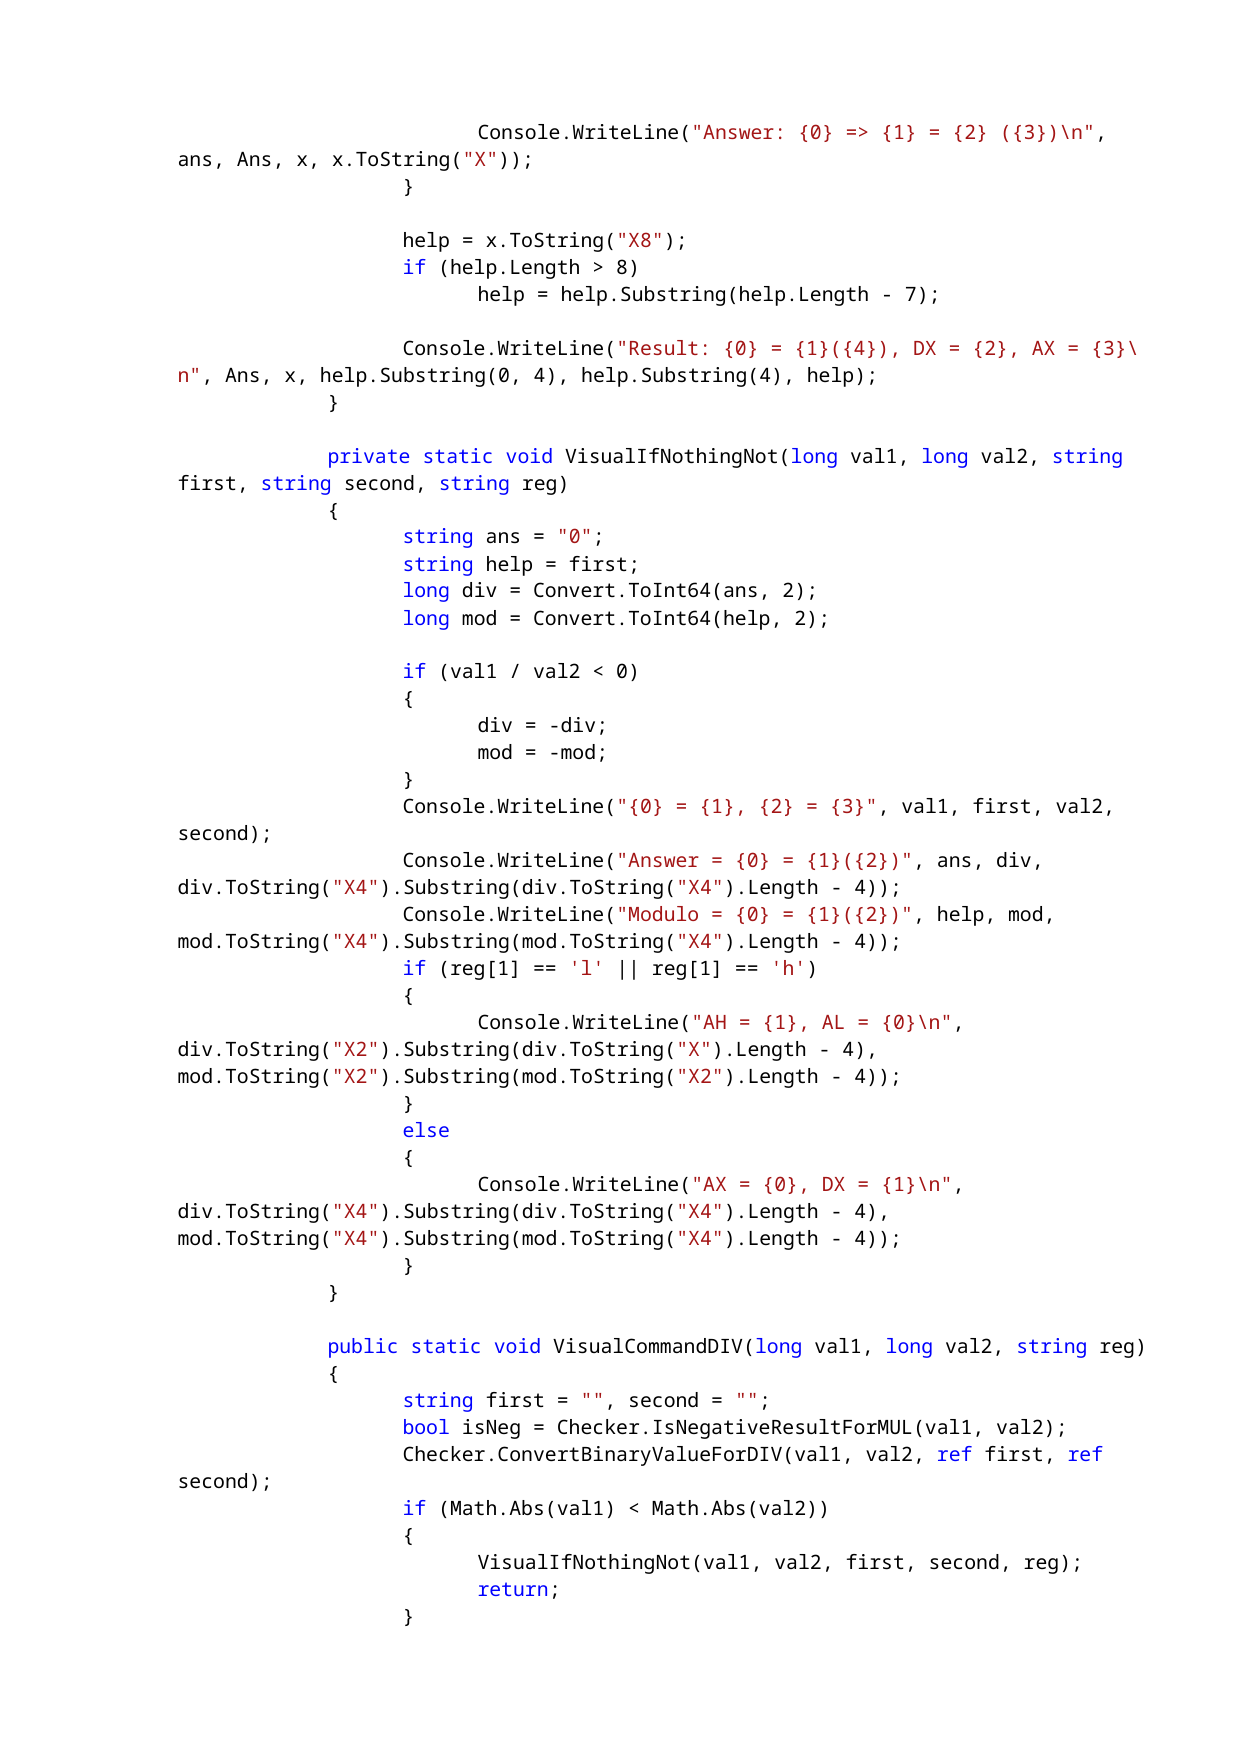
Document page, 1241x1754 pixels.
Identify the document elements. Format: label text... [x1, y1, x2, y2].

text VisualIfNothingNot(val1, val2, first, second, reg); [177, 1548, 1152, 1575]
text } [177, 1278, 1152, 1305]
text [177, 118, 1152, 172]
text { [177, 685, 1152, 712]
text mod = -mod; [177, 739, 1152, 766]
text string ans = "0"; [177, 523, 1152, 550]
text { [177, 1521, 1152, 1548]
text { [177, 981, 1152, 1008]
text div = -div; [177, 712, 1152, 739]
text if (help.Length > 8) [177, 253, 1152, 280]
text Console.WriteLine("AH = {1}, AL = {0}\n", div.ToString("X2").Substring(div.ToString("X").Length - 4), mod.ToString("X2").Substring(mod.ToString("X2").Length - 4)); [177, 1008, 1152, 1089]
text Console.WriteLine("AX = {0}, DX = {1}\n", div.ToString("X4").Substring(div.ToString("X4").Length - 4), mod.ToString("X4").Substring(mod.ToString("X4").Length - 4)); [177, 1170, 1152, 1251]
text long mod = Convert.ToInt64(help, 2); [177, 604, 1152, 631]
text else [177, 1116, 1152, 1143]
text { [177, 1359, 1152, 1386]
text { [177, 496, 1152, 523]
text if (val1 / val2 < 0) [177, 658, 1152, 685]
text } [177, 1251, 1152, 1278]
text { [177, 1143, 1152, 1170]
text if (Math.Abs(val1) < Math.Abs(val2)) [177, 1494, 1152, 1521]
text if (reg[1] == 'l' || reg[1] == 'h') [177, 954, 1152, 981]
text } [177, 1089, 1152, 1116]
text } [177, 172, 1152, 199]
text string help = first; [177, 550, 1152, 577]
text private static void VisualIfNothingNot(long val1, long val2, string first, string second, string reg) [177, 442, 1152, 496]
text help = help.Substring(help.Length - 7); [177, 280, 1152, 307]
text Console.WriteLine("{0} = {1}, {2} = {3}", val1, first, val2, second); [177, 793, 1152, 847]
text help = x.ToString("X8"); [177, 226, 1152, 253]
text Console.WriteLine("Answer = {0} = {1}({2})", ans, div, div.ToString("X4").Substring(div.ToString("X4").Length - 4)); [177, 847, 1152, 901]
text } [177, 388, 1152, 415]
text Checker.ConvertBinaryValueForDIV(val1, val2, ref first, ref second); [177, 1440, 1152, 1494]
text return; [177, 1575, 1152, 1602]
text bool isNeg = Checker.IsNegativeResultForMUL(val1, val2); [177, 1413, 1152, 1440]
text Console.WriteLine("Modulo = {0} = {1}({2})", help, mod, mod.ToString("X4").Substring(mod.ToString("X4").Length - 4)); [177, 901, 1152, 954]
text Console.WriteLine("Result: {0} = {1}({4}), DX = {2}, AX = {3}\n", Ans, x, help.Substring(0, 4), help.Substring(4), help); [177, 334, 1152, 388]
text public static void VisualCommandDIV(long val1, long val2, string reg) [177, 1332, 1152, 1359]
text } [177, 1602, 1152, 1629]
text } [177, 766, 1152, 793]
text long div = Convert.ToInt64(ans, 2); [177, 577, 1152, 604]
text string first = "", second = ""; [177, 1386, 1152, 1413]
